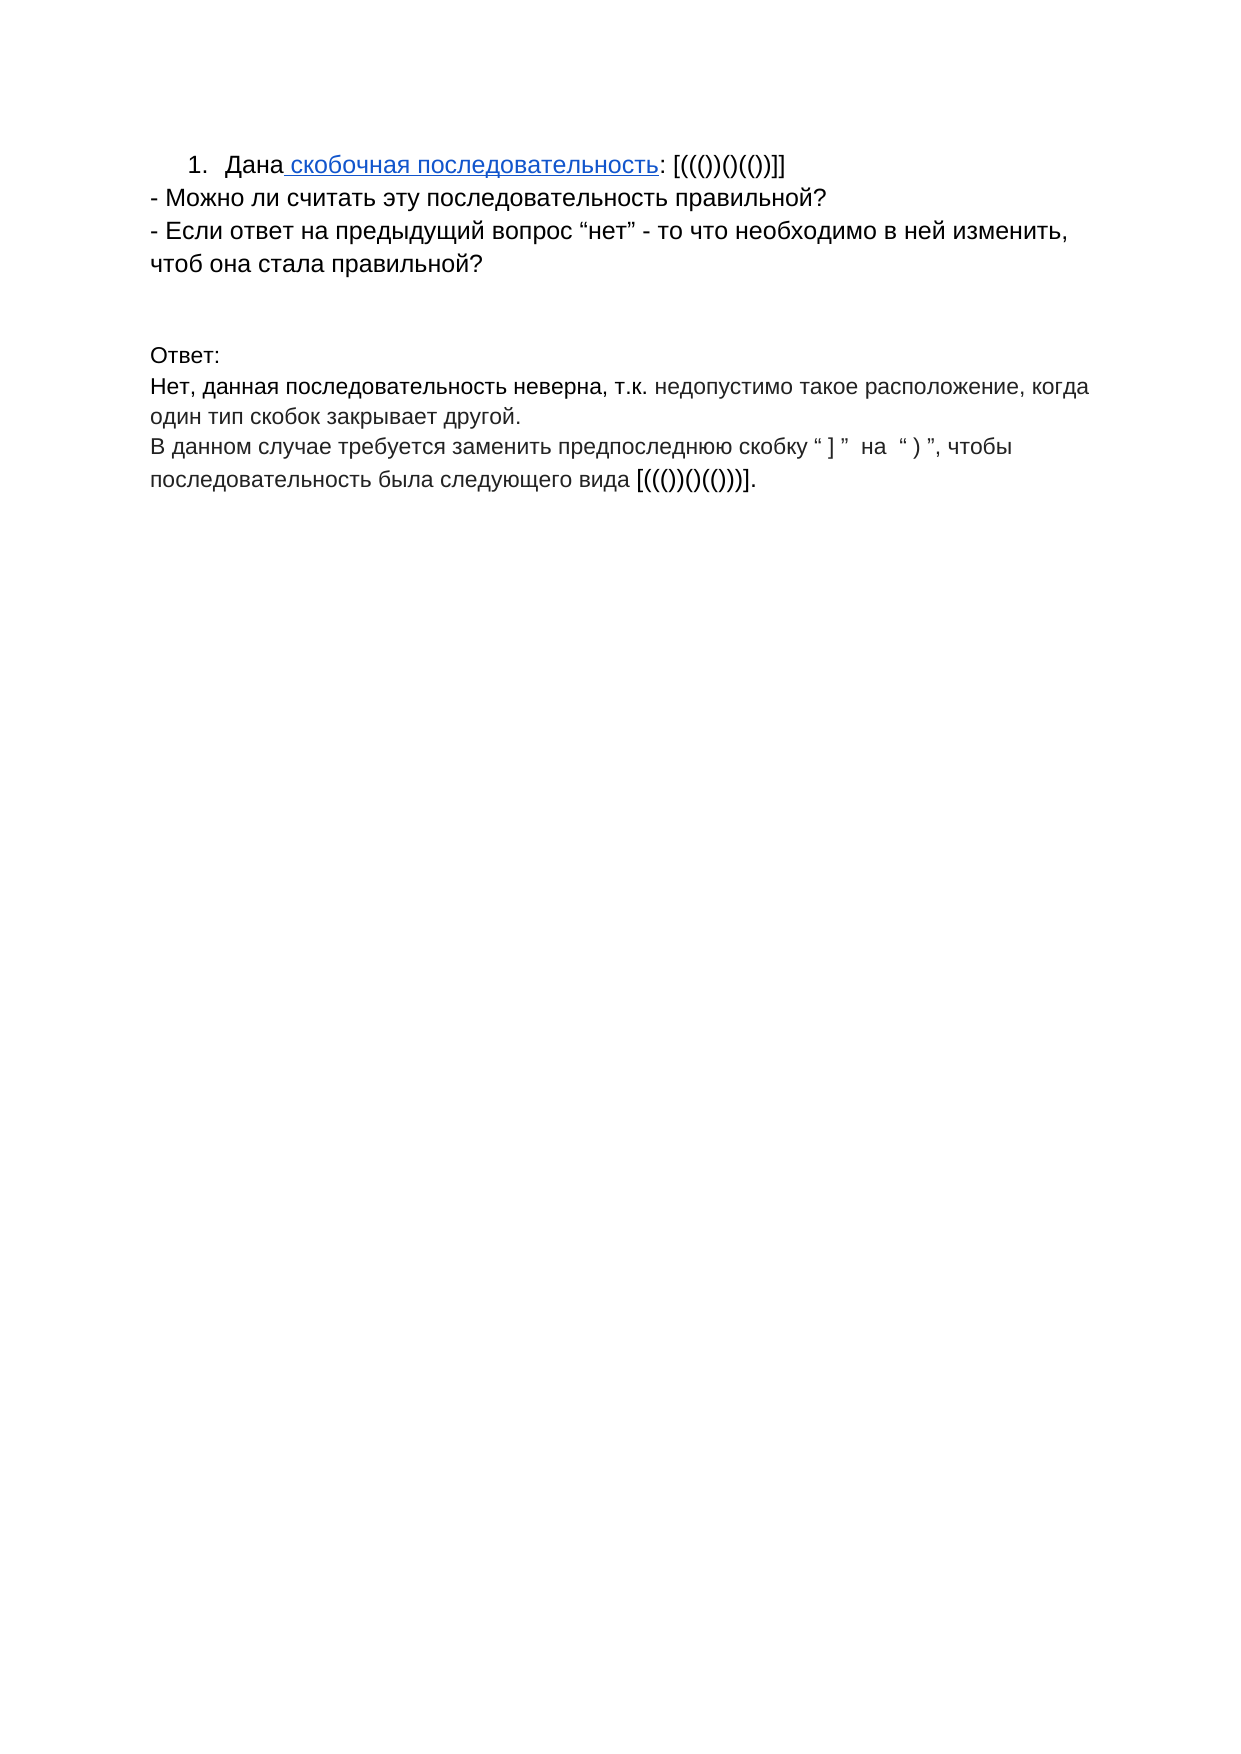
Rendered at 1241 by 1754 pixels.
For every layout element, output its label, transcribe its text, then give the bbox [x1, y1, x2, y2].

text - Можно ли считать эту последовательность правильной? [150, 183, 1090, 212]
text Ответ: Нет, данная последовательность неверна, т.к. недопустимо такое расположение, когда один тип скобок закрывает другой. В данном случае требуется заменить предпоследнюю скобку “ ] ” на “ ) ”, чтобы последовательность была следующего вида [((())()(()))]. [150, 282, 1090, 492]
text - Если ответ на предыдущий вопрос “нет” - то что необходимо в ней изменить, чтоб она стала правильной? [150, 216, 1090, 278]
list Дана скобочная последовательность: [((())()(())]] [187, 150, 1090, 179]
